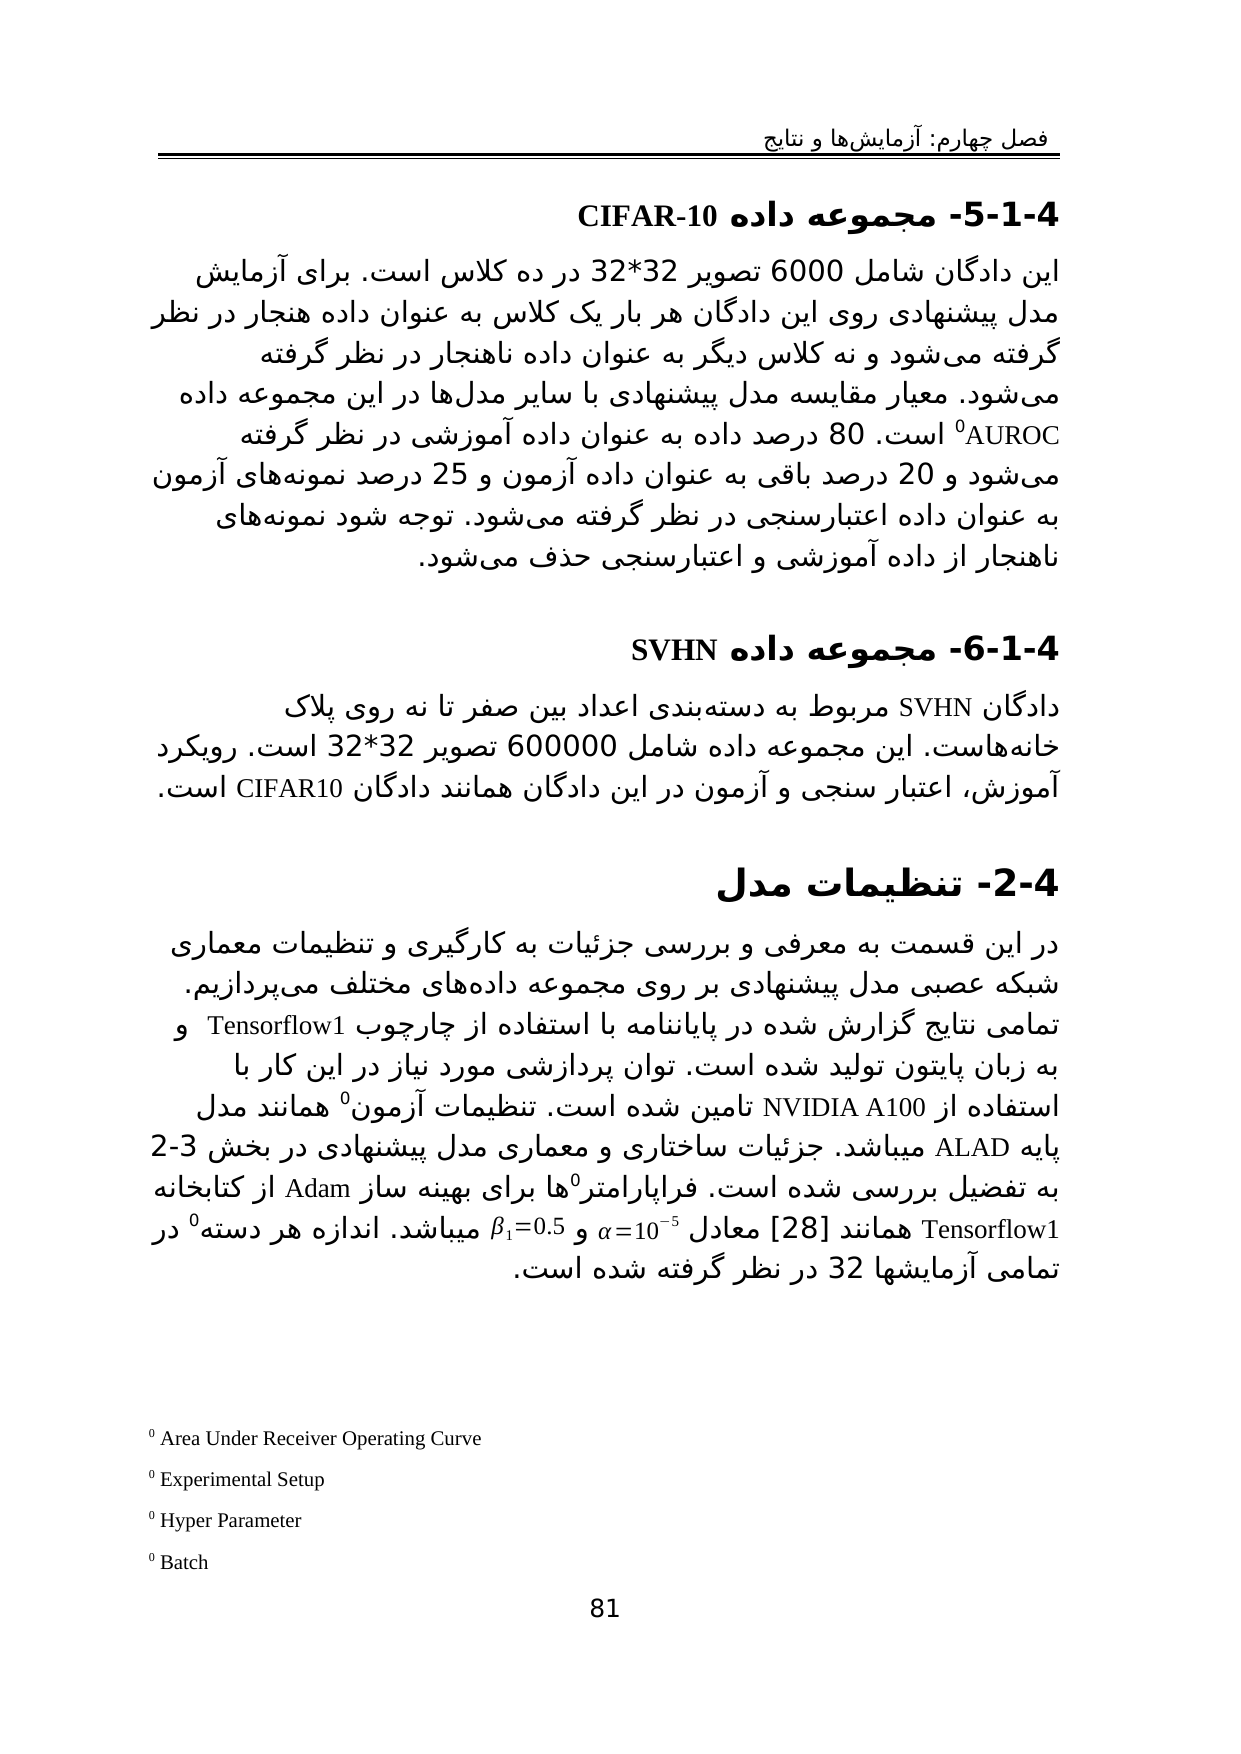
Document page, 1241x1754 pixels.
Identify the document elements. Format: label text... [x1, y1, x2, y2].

subtitle 6-1-4- مجموعه داده SVHN [150, 630, 1060, 669]
subtitle 5-1-4- مجموعه داده CIFAR-10 [150, 196, 1060, 234]
text دادگان SVHN مربوط به دسته‌بندی اعداد بین صفر تا نه روی پلاک خانه‌هاست. این مجموعه داده شامل 600000 تصویر 32*32 است. رویکرد آموزش، اعتبار سنجی و آزمون در این دادگان همانند دادگان CIFAR10 است. [150, 689, 1060, 804]
subtitle 2-4- تنظیمات مدل [150, 861, 1060, 905]
text در این قسمت به معرفی و بررسی جزئیات به کارگیری و تنظیمات معماری شبکه عصبی مدل پیشنهادی بر روی مجموعه داده‌های مختلف می‌پردازیم. تمامی نتایج گزارش شده در پایاننامه با استفاده از چارچوب Tensorflow1 و به زبان پایتون تولید شده است. توان پردازشی مورد نیاز در این کار با استفاده از NVIDIA A100 تامین شده است. تنظیمات آزمون همانند مدل پایه ALAD میباشد. جزئیات ساختاری و معماری مدل پیشنهادی در بخش 3-2 به تفضیل بررسی شده است. فراپارامترها برای بهینه ساز Adam از کتابخانه Tensorflow1 همانند [28] معادل و میباشد. اندازه هر دسته در تمامی آزمایشها 32 در نظر گرفته شده است. [150, 926, 1060, 1286]
text این دادگان شامل 6000 تصویر 32*32 در ده کلاس است. برای آزمایش مدل پیشنهادی روی این دادگان هر بار یک کلاس به عنوان داده هنجار در نظر گرفته می‌شود و نه کلاس دیگر به عنوان داده ناهنجار در نظر گرفته می‌شود. معیار مقایسه مدل پیشنهادی با سایر مدل‌ها در این مجموعه داده AUROC است. 80 درصد داده به عنوان داده آموزشی در نظر گرفته می‌شود و 20 درصد باقی به عنوان داده آزمون و 25 درصد نمونه‌های آزمون به عنوان داده اعتبارسنجی در نظر گرفته می‌شود. توجه شود نمونه‌های ناهنجار از داده آموزشی و اعتبارسنجی حذف می‌شود. [150, 255, 1060, 573]
